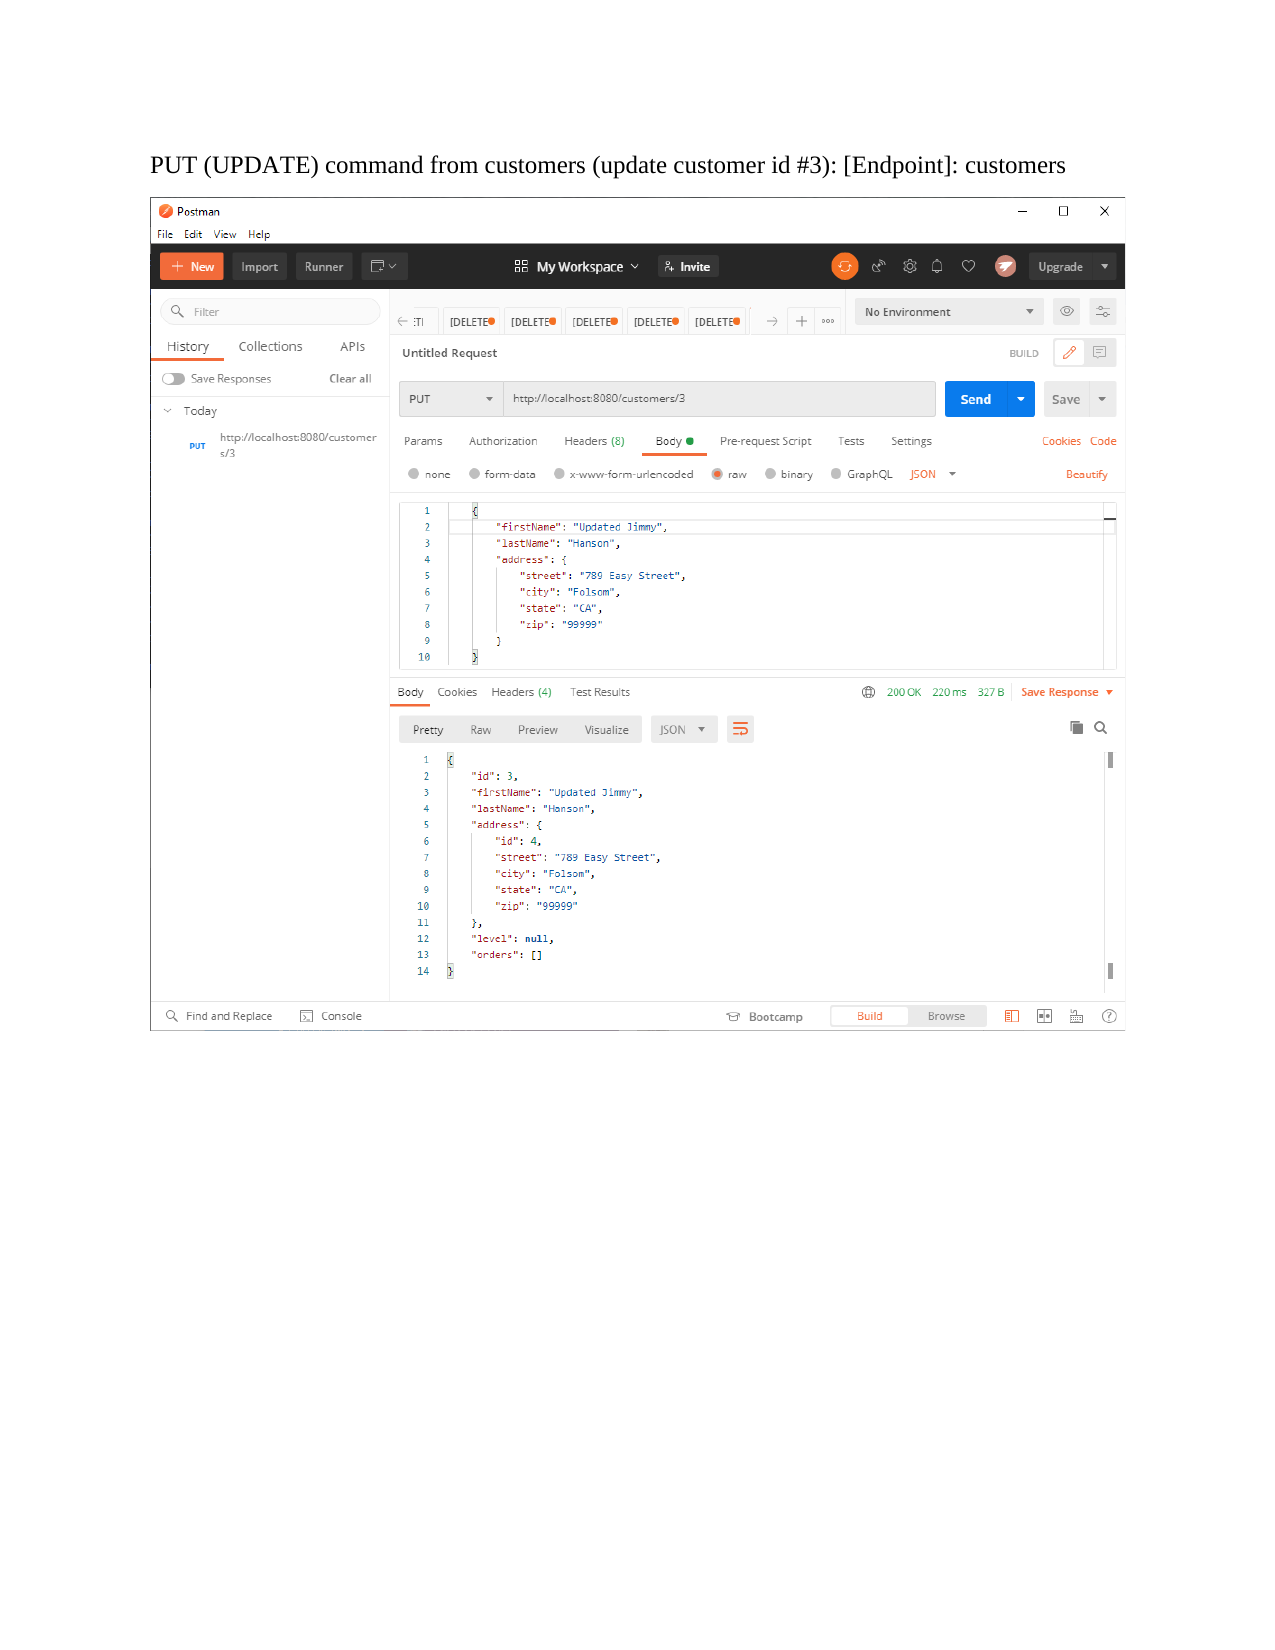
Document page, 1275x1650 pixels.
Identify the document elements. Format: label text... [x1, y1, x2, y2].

text PUT (UPDATE) command from customers (update customer id #3): [Endpoint]: customers [150, 150, 1125, 179]
picture [150, 197, 1125, 1031]
